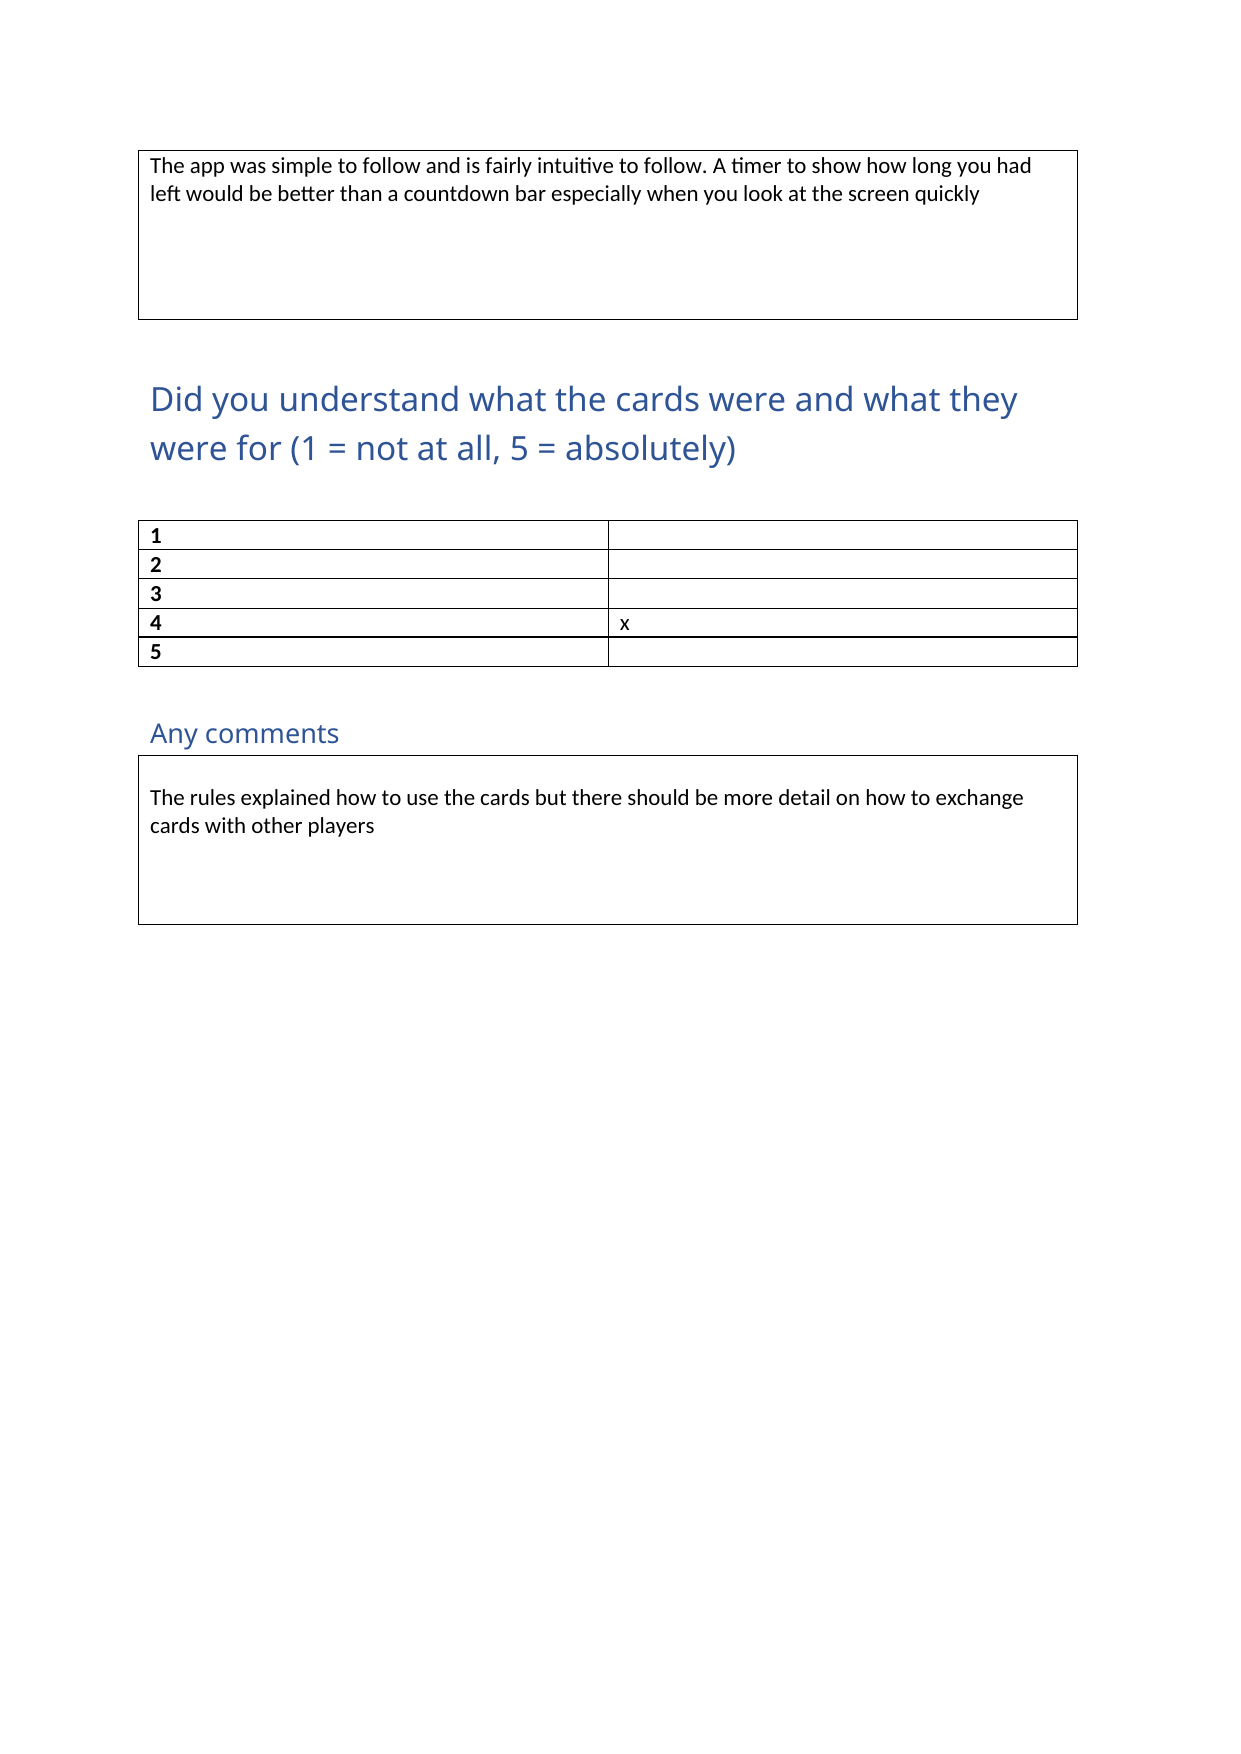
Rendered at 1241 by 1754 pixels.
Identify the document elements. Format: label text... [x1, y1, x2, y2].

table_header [139, 151, 1077, 319]
table_header [609, 521, 1077, 549]
subtitle Did you understand what the cards were and what they were for (1 = not at all, 5 = absolutely) [150, 375, 1090, 470]
table_cell [609, 550, 1077, 578]
table_header 1 [139, 521, 608, 549]
table_cell 4 [139, 609, 608, 636]
table_cell 3 [139, 579, 608, 607]
table_header The rules explained how to use the cards but there should be more detail on how to exchange cards with other players [139, 756, 1077, 924]
table_cell 2 [139, 550, 608, 578]
table_cell [609, 638, 1077, 666]
table_cell [609, 579, 1077, 607]
table_cell x [609, 609, 1077, 636]
subtitle Any comments [150, 715, 1090, 752]
table_cell 5 [139, 638, 608, 666]
